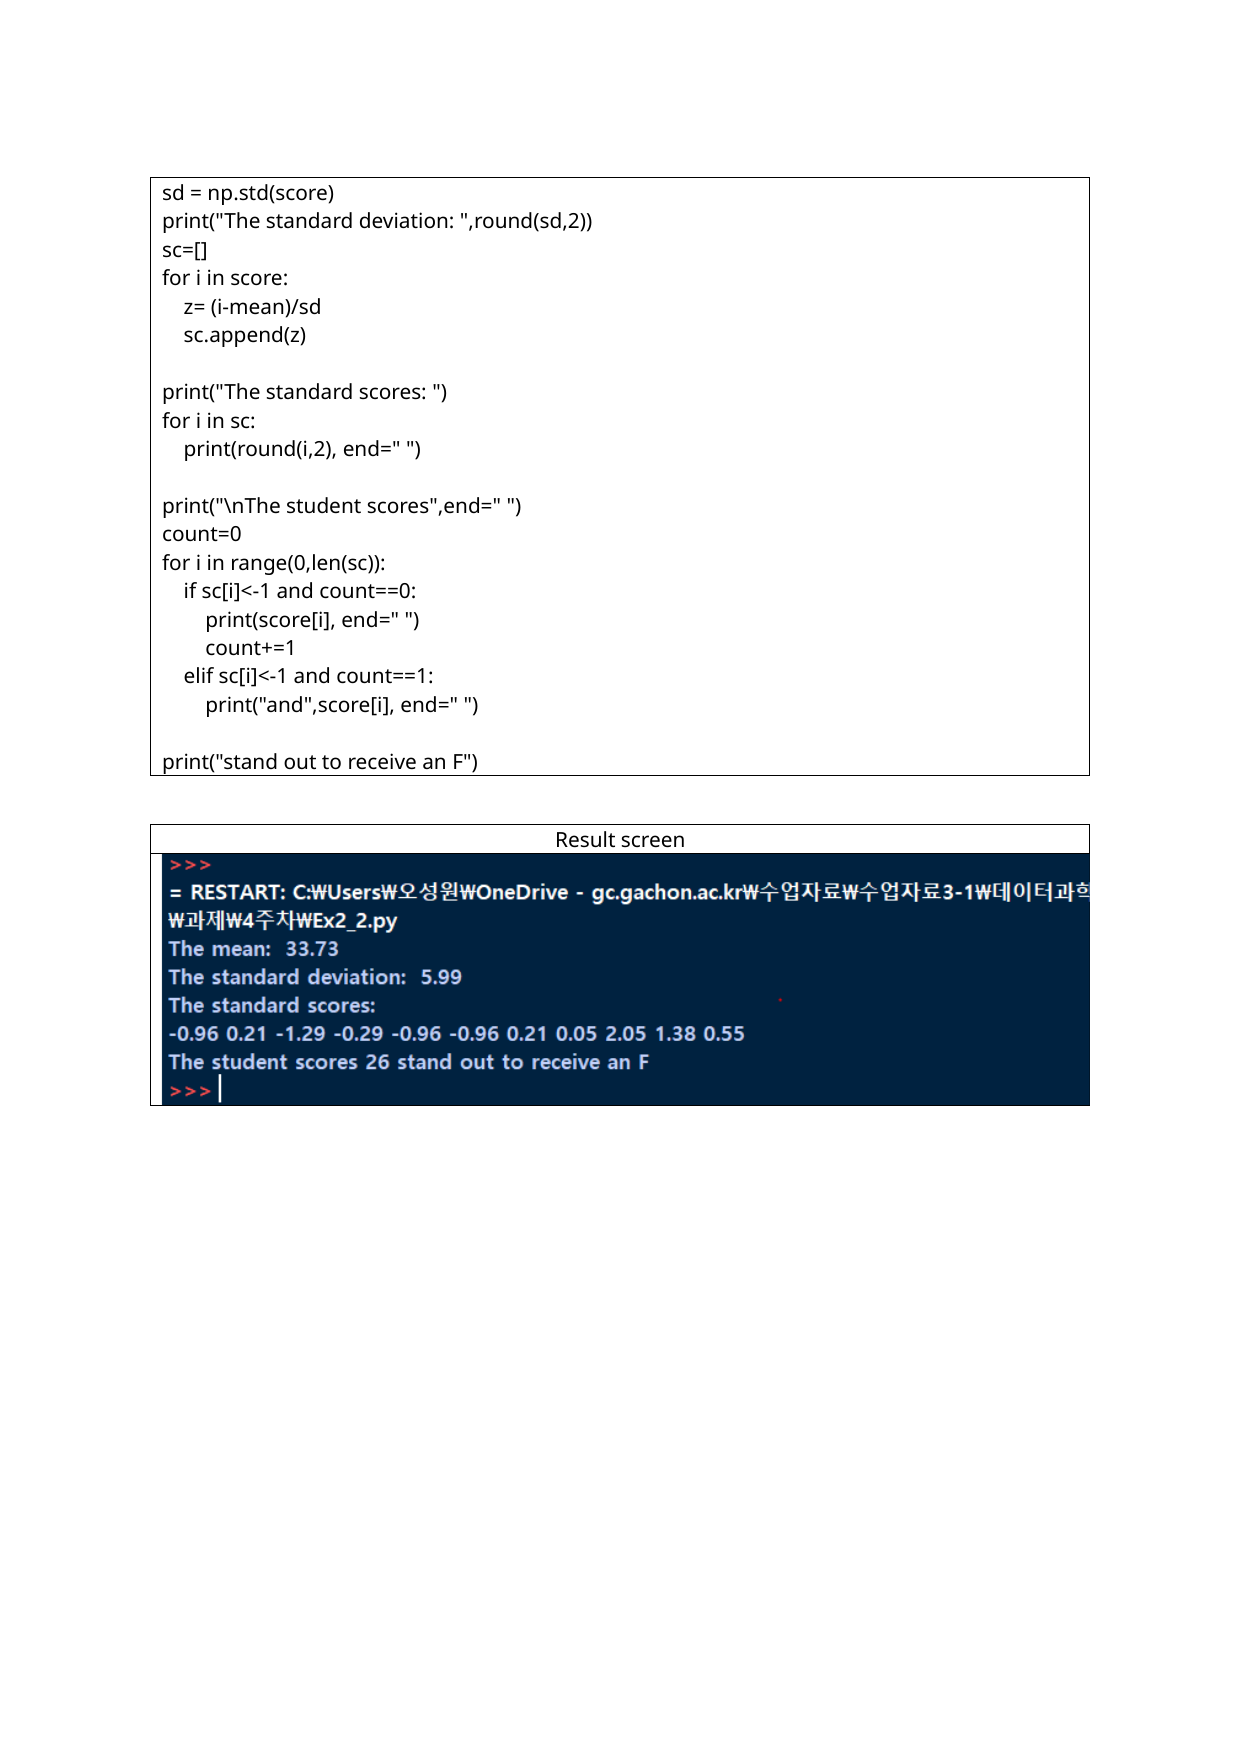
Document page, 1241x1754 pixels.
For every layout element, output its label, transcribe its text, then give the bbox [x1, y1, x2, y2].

table_header Result screen [151, 825, 1089, 853]
picture [161, 854, 1090, 1105]
table_cell [151, 854, 161, 1105]
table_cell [151, 178, 1089, 775]
